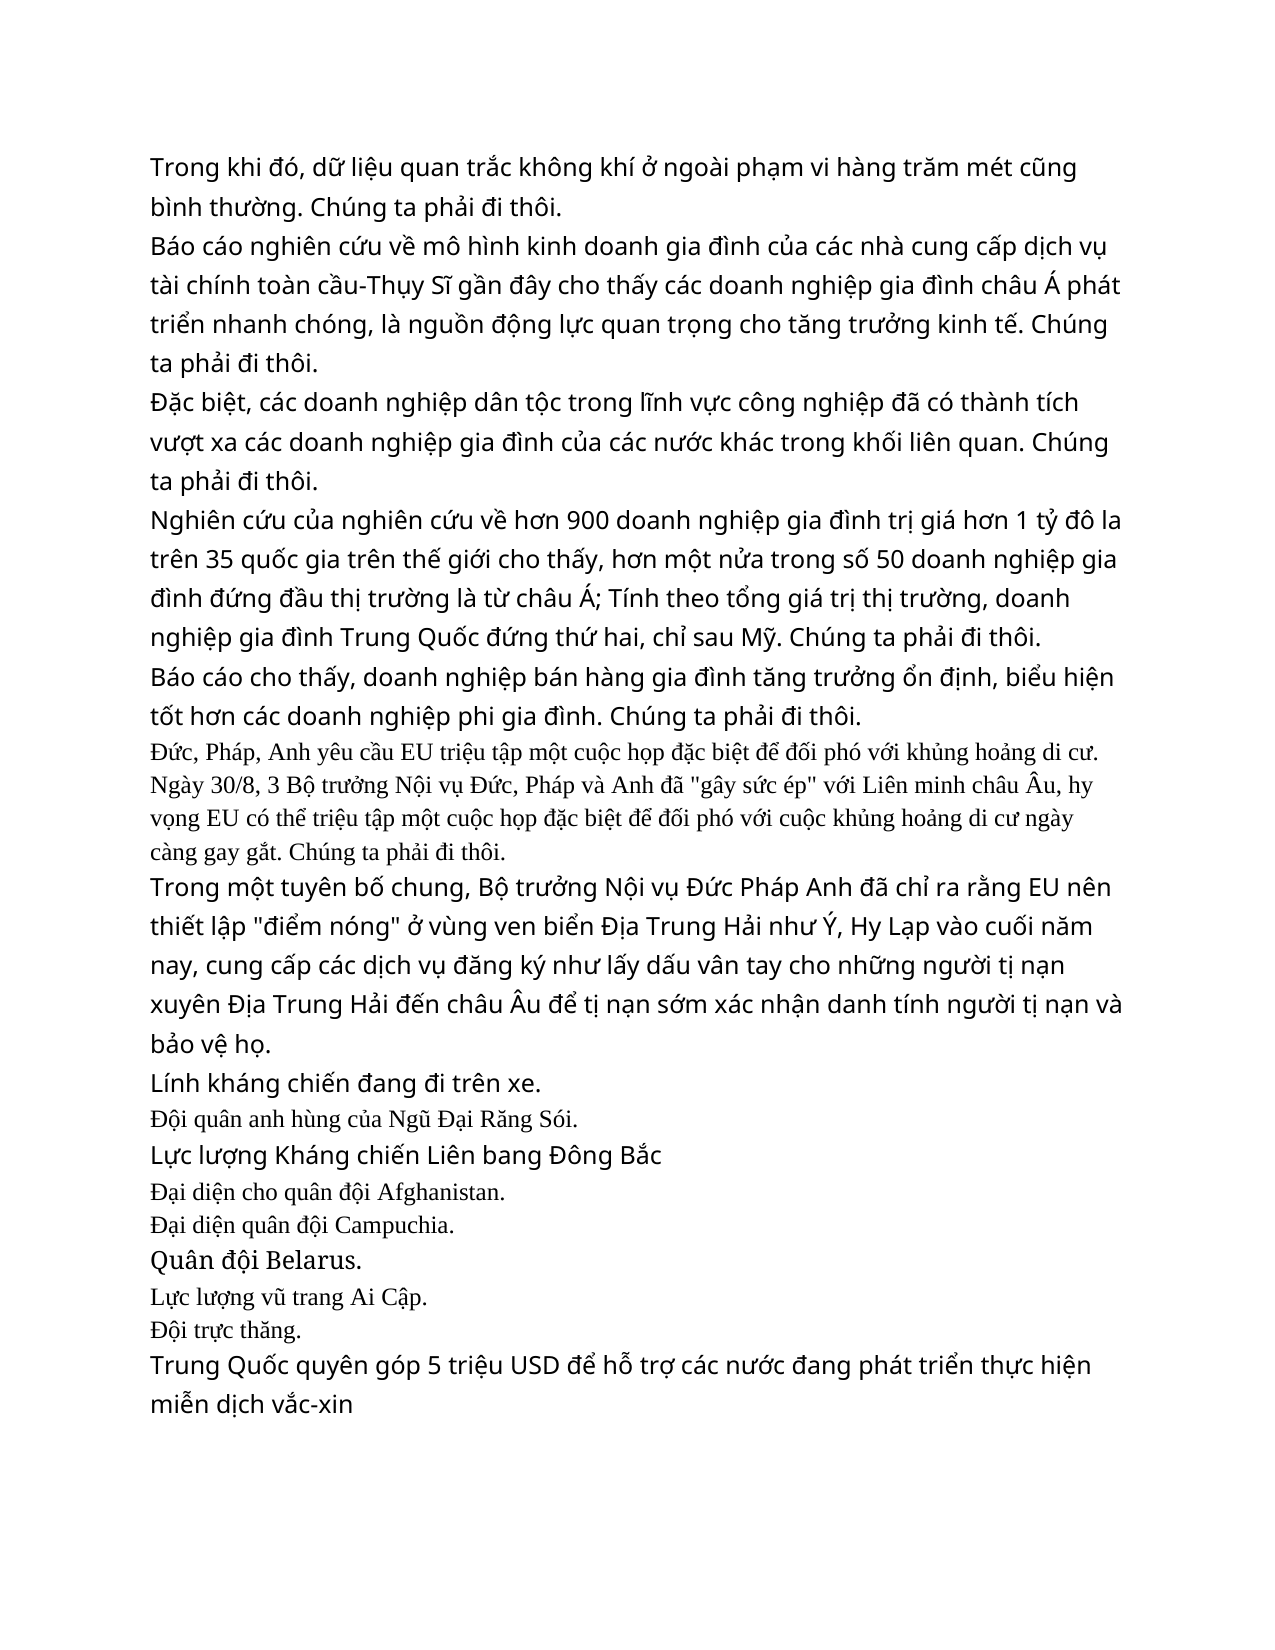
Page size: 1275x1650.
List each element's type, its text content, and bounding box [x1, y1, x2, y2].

text Trong khi đó, dữ liệu quan trắc không khí ở ngoài phạm vi hàng trăm mét cũng bình thường. Chúng ta phải đi thôi. [150, 150, 1125, 223]
text Nghiên cứu của nghiên cứu về hơn 900 doanh nghiệp gia đình trị giá hơn 1 tỷ đô la trên 35 quốc gia trên thế giới cho thấy, hơn một nửa trong số 50 doanh nghiệp gia đình đứng đầu thị trường là từ châu Á; Tính theo tổng giá trị thị trường, doanh nghiệp gia đình Trung Quốc đứng thứ hai, chỉ sau Mỹ. Chúng ta phải đi thôi. [150, 502, 1125, 654]
text Trong một tuyên bố chung, Bộ trưởng Nội vụ Đức Pháp Anh đã chỉ ra rằng EU nên thiết lập "điểm nóng" ở vùng ven biển Địa Trung Hải như Ý, Hy Lạp vào cuối năm nay, cung cấp các dịch vụ đăng ký như lấy dấu vân tay cho những người tị nạn xuyên Địa Trung Hải đến châu Âu để tị nạn sớm xác nhận danh tính người tị nạn và bảo vệ họ. [150, 869, 1125, 1060]
text Đặc biệt, các doanh nghiệp dân tộc trong lĩnh vực công nghiệp đã có thành tích vượt xa các doanh nghiệp gia đình của các nước khác trong khối liên quan. Chúng ta phải đi thôi. [150, 385, 1125, 497]
text Đại diện quân đội Campuchia. [150, 1210, 1125, 1238]
text Đội quân anh hùng của Ngũ Đại Răng Sói. [150, 1104, 1125, 1133]
text Lính kháng chiến đang đi trên xe. [150, 1065, 1125, 1099]
text Đức, Pháp, Anh yêu cầu EU triệu tập một cuộc họp đặc biệt để đối phó với khủng hoảng di cư. [150, 737, 1125, 766]
text Trung Quốc quyên góp 5 triệu USD để hỗ trợ các nước đang phát triển thực hiện miễn dịch vắc-xin [150, 1348, 1125, 1421]
text Lực lượng vũ trang Ai Cập. [150, 1282, 1125, 1311]
text Lực lượng Kháng chiến Liên bang Đông Bắc [150, 1138, 1125, 1172]
text Báo cáo cho thấy, doanh nghiệp bán hàng gia đình tăng trưởng ổn định, biểu hiện tốt hơn các doanh nghiệp phi gia đình. Chúng ta phải đi thôi. [150, 659, 1125, 732]
text Đội trực thăng. [150, 1315, 1125, 1344]
text Quân đội Belarus. [150, 1243, 1125, 1277]
text Báo cáo nghiên cứu về mô hình kinh doanh gia đình của các nhà cung cấp dịch vụ tài chính toàn cầu-Thụy Sĩ gần đây cho thấy các doanh nghiệp gia đình châu Á phát triển nhanh chóng, là nguồn động lực quan trọng cho tăng trưởng kinh tế. Chúng ta phải đi thôi. [150, 228, 1125, 380]
text Đại diện cho quân đội Afghanistan. [150, 1177, 1125, 1206]
text Ngày 30/8, 3 Bộ trưởng Nội vụ Đức, Pháp và Anh đã "gây sức ép" với Liên minh châu Âu, hy vọng EU có thể triệu tập một cuộc họp đặc biệt để đối phó với cuộc khủng hoảng di cư ngày càng gay gắt. Chúng ta phải đi thôi. [150, 771, 1125, 865]
